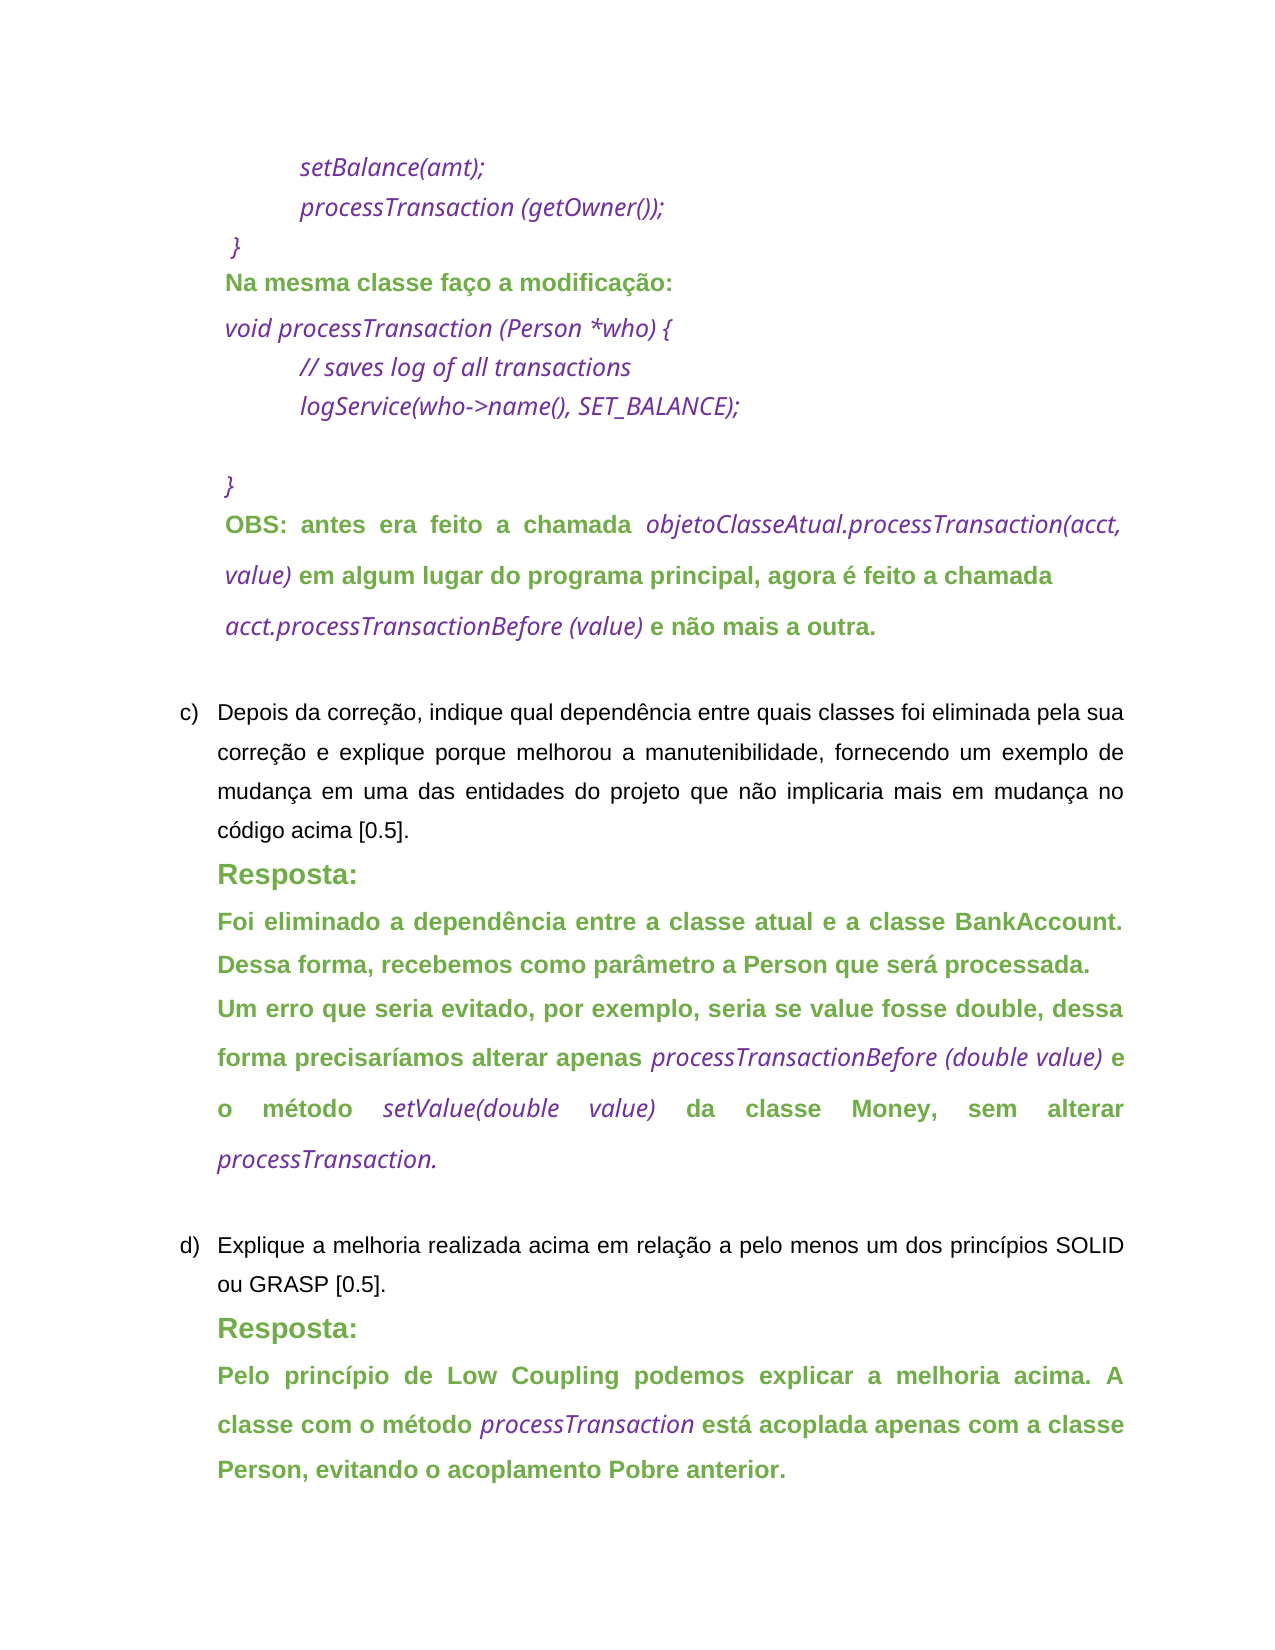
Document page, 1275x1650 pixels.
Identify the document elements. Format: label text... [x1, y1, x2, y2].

text processTransaction (getOwner()); [225, 189, 1125, 223]
list Resposta: [217, 857, 1125, 891]
text } [225, 228, 1125, 262]
list Explique a melhoria realizada acima em relação a pelo menos um dos princípios SOLID ou GRASP [0.5]. [179, 1232, 1125, 1298]
text } [225, 467, 1125, 501]
list OBS: antes era feito a chamada objetoClasseAtual.processTransaction(acct, value) em algum lugar do programa principal, agora é feito a chamada [225, 506, 1125, 592]
list Depois da correção, indique qual dependência entre quais classes foi eliminada pela sua correção e explique porque melhorou a manutenibilidade, fornecendo um exemplo de mudança em uma das entidades do projeto que não implicaria mais em mudança no código acima [0.5]. [179, 699, 1125, 844]
list Pelo princípio de Low Coupling podemos explicar a melhoria acima. A classe com o método processTransaction está acoplada apenas com a classe Person, evitando o acoplamento Pobre anterior. [217, 1361, 1125, 1484]
text // saves log of all transactions [225, 350, 1125, 384]
list Foi eliminado a dependência entre a classe atual e a classe BankAccount. Dessa forma, recebemos como parâmetro a Person que será processada. [217, 907, 1125, 979]
list Resposta: [217, 1311, 1125, 1344]
list Na mesma classe faço a modificação: [225, 267, 1125, 296]
text setBalance(amt); [225, 150, 1125, 184]
list acct.processTransactionBefore (value) e não mais a outra. [225, 608, 1125, 643]
text logService(who->name(), SET_BALANCE); [225, 389, 1125, 423]
list Um erro que seria evitado, por exemplo, seria se value fosse double, dessa forma precisaríamos alterar apenas processTransactionBefore (double value) e o método setValue(double value) da classe Money, sem alterar processTransaction. [217, 993, 1125, 1175]
text void processTransaction (Person *who) { [225, 311, 1125, 345]
